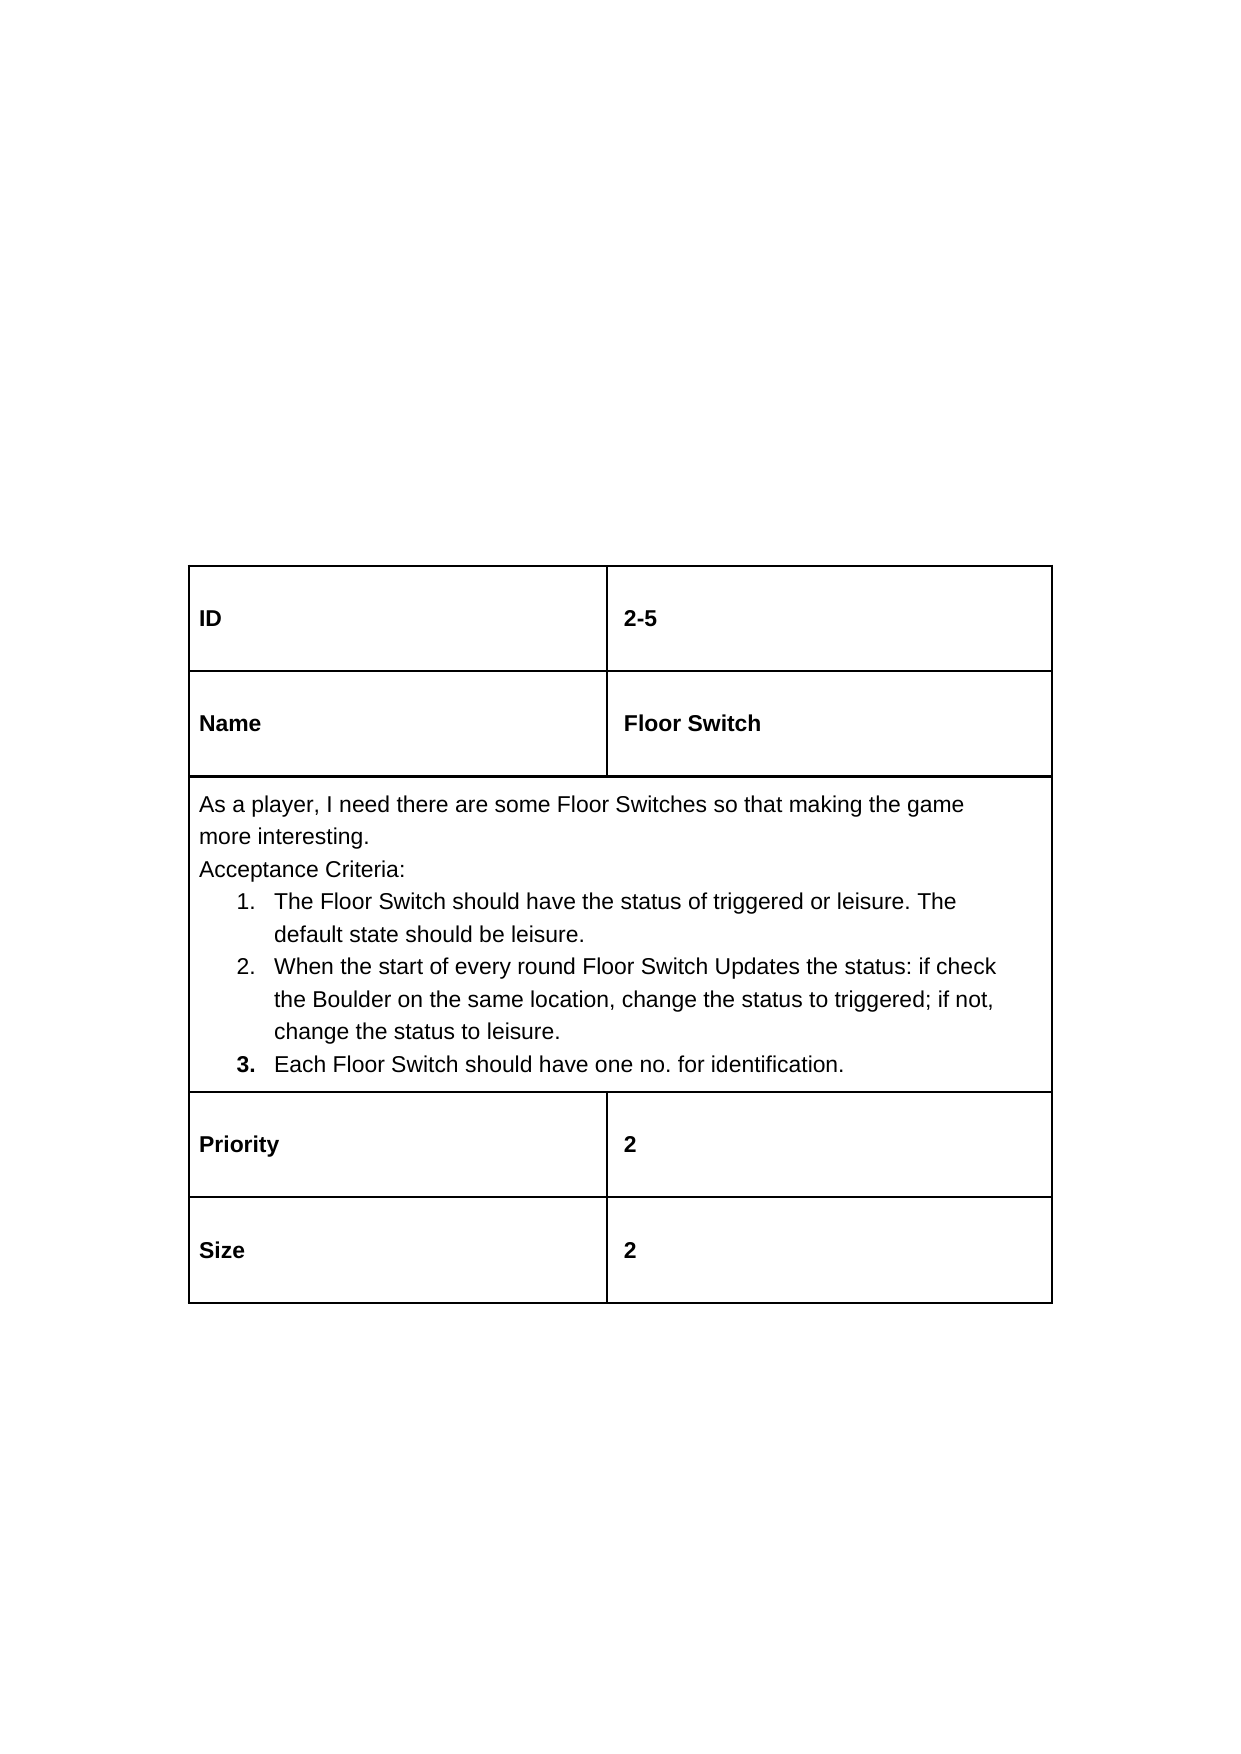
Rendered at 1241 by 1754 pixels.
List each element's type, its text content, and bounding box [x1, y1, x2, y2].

table_cell Name [190, 672, 606, 775]
table_cell As a player, I need there are some Floor Switches so that making the game more interesting. Acceptance Criteria: The Floor Switch should have the status of triggered or leisure. The default state should be leisure. When the start of every round Floor Switch Updates the status: if check the Boulder on the same location, change the status to triggered; if not, change the status to leisure. Each Floor Switch should have one no. for identification. [190, 778, 1051, 1091]
table_header ID [190, 567, 606, 670]
table_header 2-5 [608, 567, 1051, 670]
table_cell 2 [608, 1198, 1051, 1302]
table_cell Floor Switch [608, 672, 1051, 775]
table_cell 2 [608, 1093, 1051, 1196]
table_cell Priority [190, 1093, 606, 1196]
table_cell Size [190, 1198, 606, 1302]
